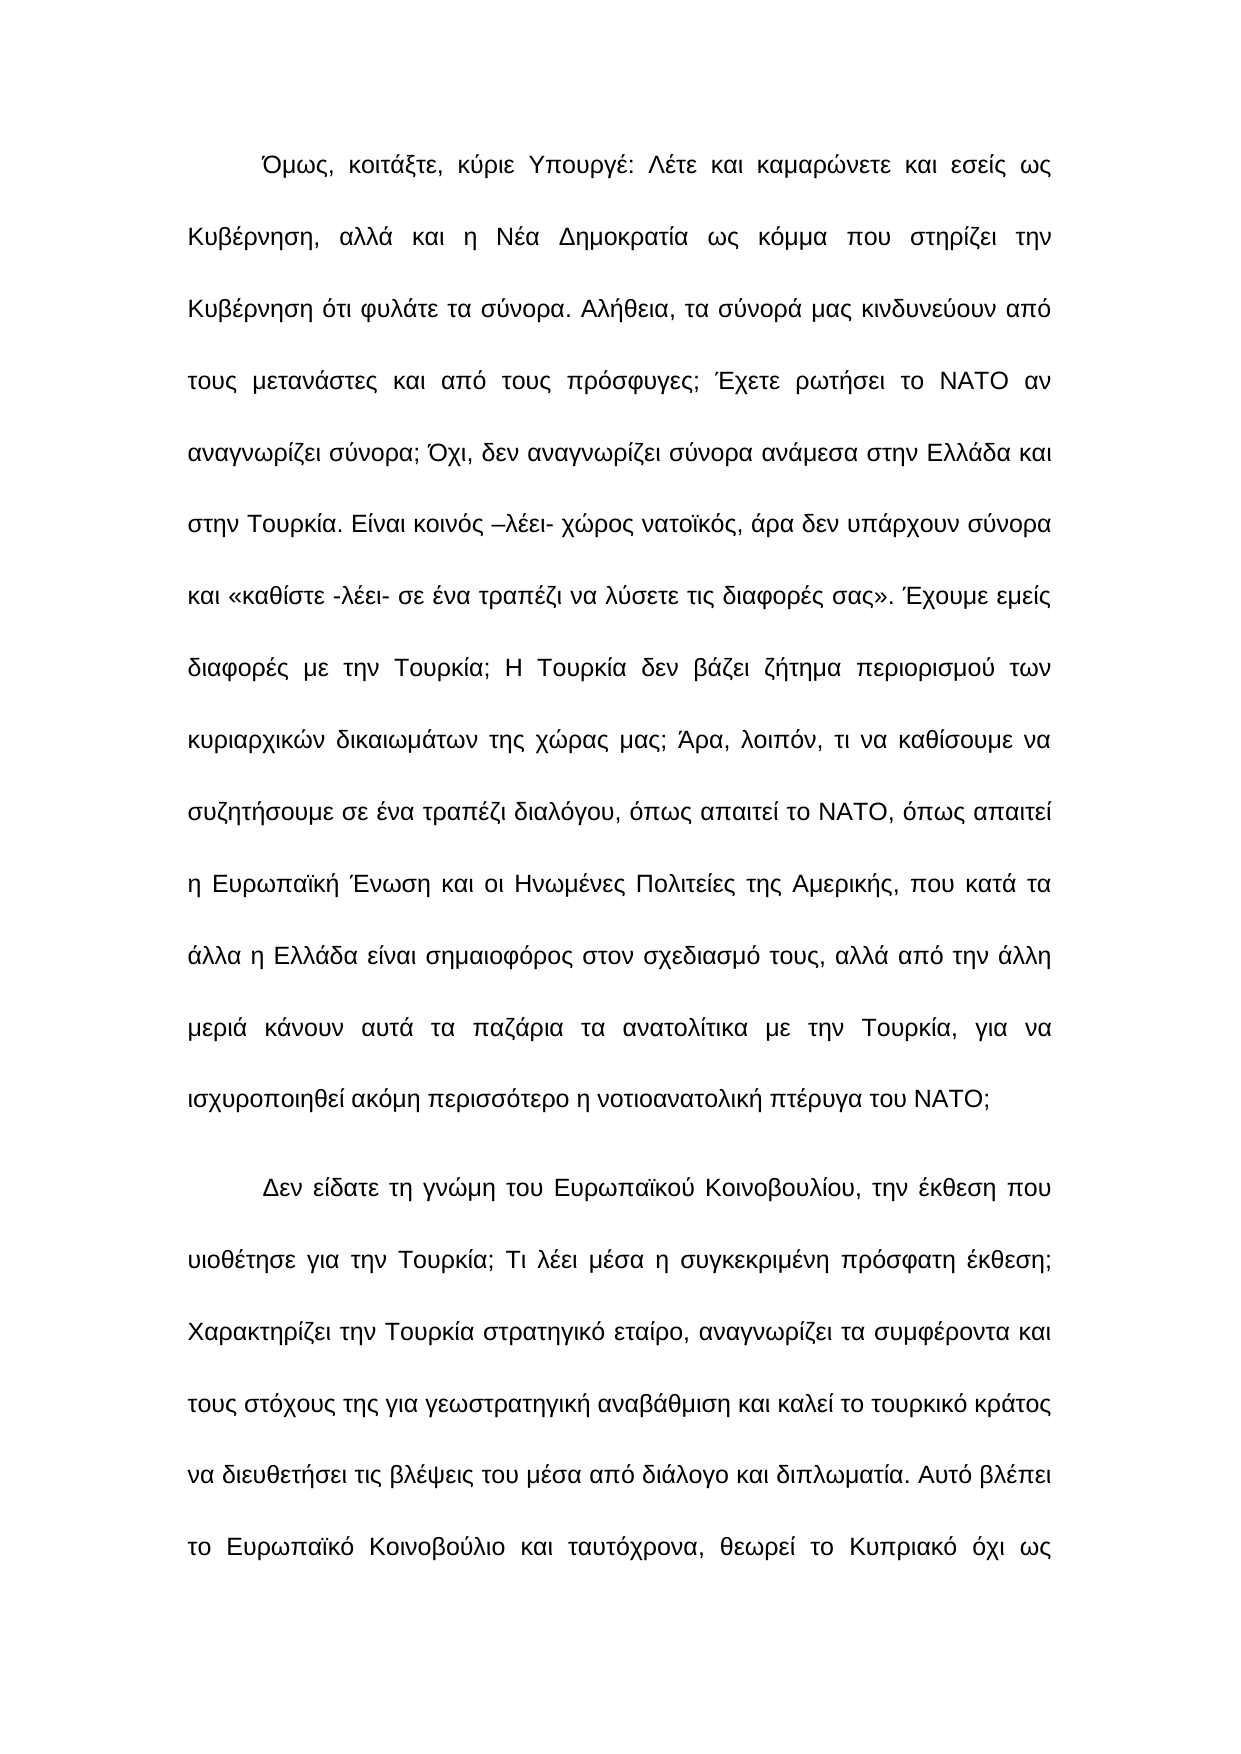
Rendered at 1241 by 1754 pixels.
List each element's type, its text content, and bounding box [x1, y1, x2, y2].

text Όμως, κοιτάξτε, κύριε Υπουργέ: Λέτε και καμαρώνετε και εσείς ως Κυβέρνηση, αλλά και η Νέα Δημοκρατία ως κόμμα που στηρίζει την Κυβέρνηση ότι φυλάτε τα σύνορα. Αλήθεια, τα σύνορά μας κινδυνεύουν από τους μετανάστες και από τους πρόσφυγες; Έχετε ρωτήσει το ΝΑΤΟ αν αναγνωρίζει σύνορα; Όχι, δεν αναγνωρίζει σύνορα ανάμεσα στην Ελλάδα και στην Τουρκία. Είναι κοινός –λέει- χώρος νατοϊκός, άρα δεν υπάρχουν σύνορα και «καθίστε -λέει- σε ένα τραπέζι να λύσετε τις διαφορές σας». Έχουμε εμείς διαφορές με την Τουρκία; Η Τουρκία δεν βάζει ζήτημα περιορισμού των κυριαρχικών δικαιωμάτων της χώρας μας; Άρα, λοιπόν, τι να καθίσουμε να συζητήσουμε σε ένα τραπέζι διαλόγου, όπως απαιτεί το ΝΑΤΟ, όπως απαιτεί η Ευρωπαϊκή Ένωση και οι Ηνωμένες Πολιτείες της Αμερικής, που κατά τα άλλα η Ελλάδα είναι σημαιοφόρος στον σχεδιασμό τους, αλλά από την άλλη μεριά κάνουν αυτά τα παζάρια τα ανατολίτικα με την Τουρκία, για να ισχυροποιηθεί ακόμη περισσότερο η νοτιοανατολική πτέρυγα του ΝΑΤΟ; [187, 150, 1053, 1113]
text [187, 1173, 1053, 1561]
